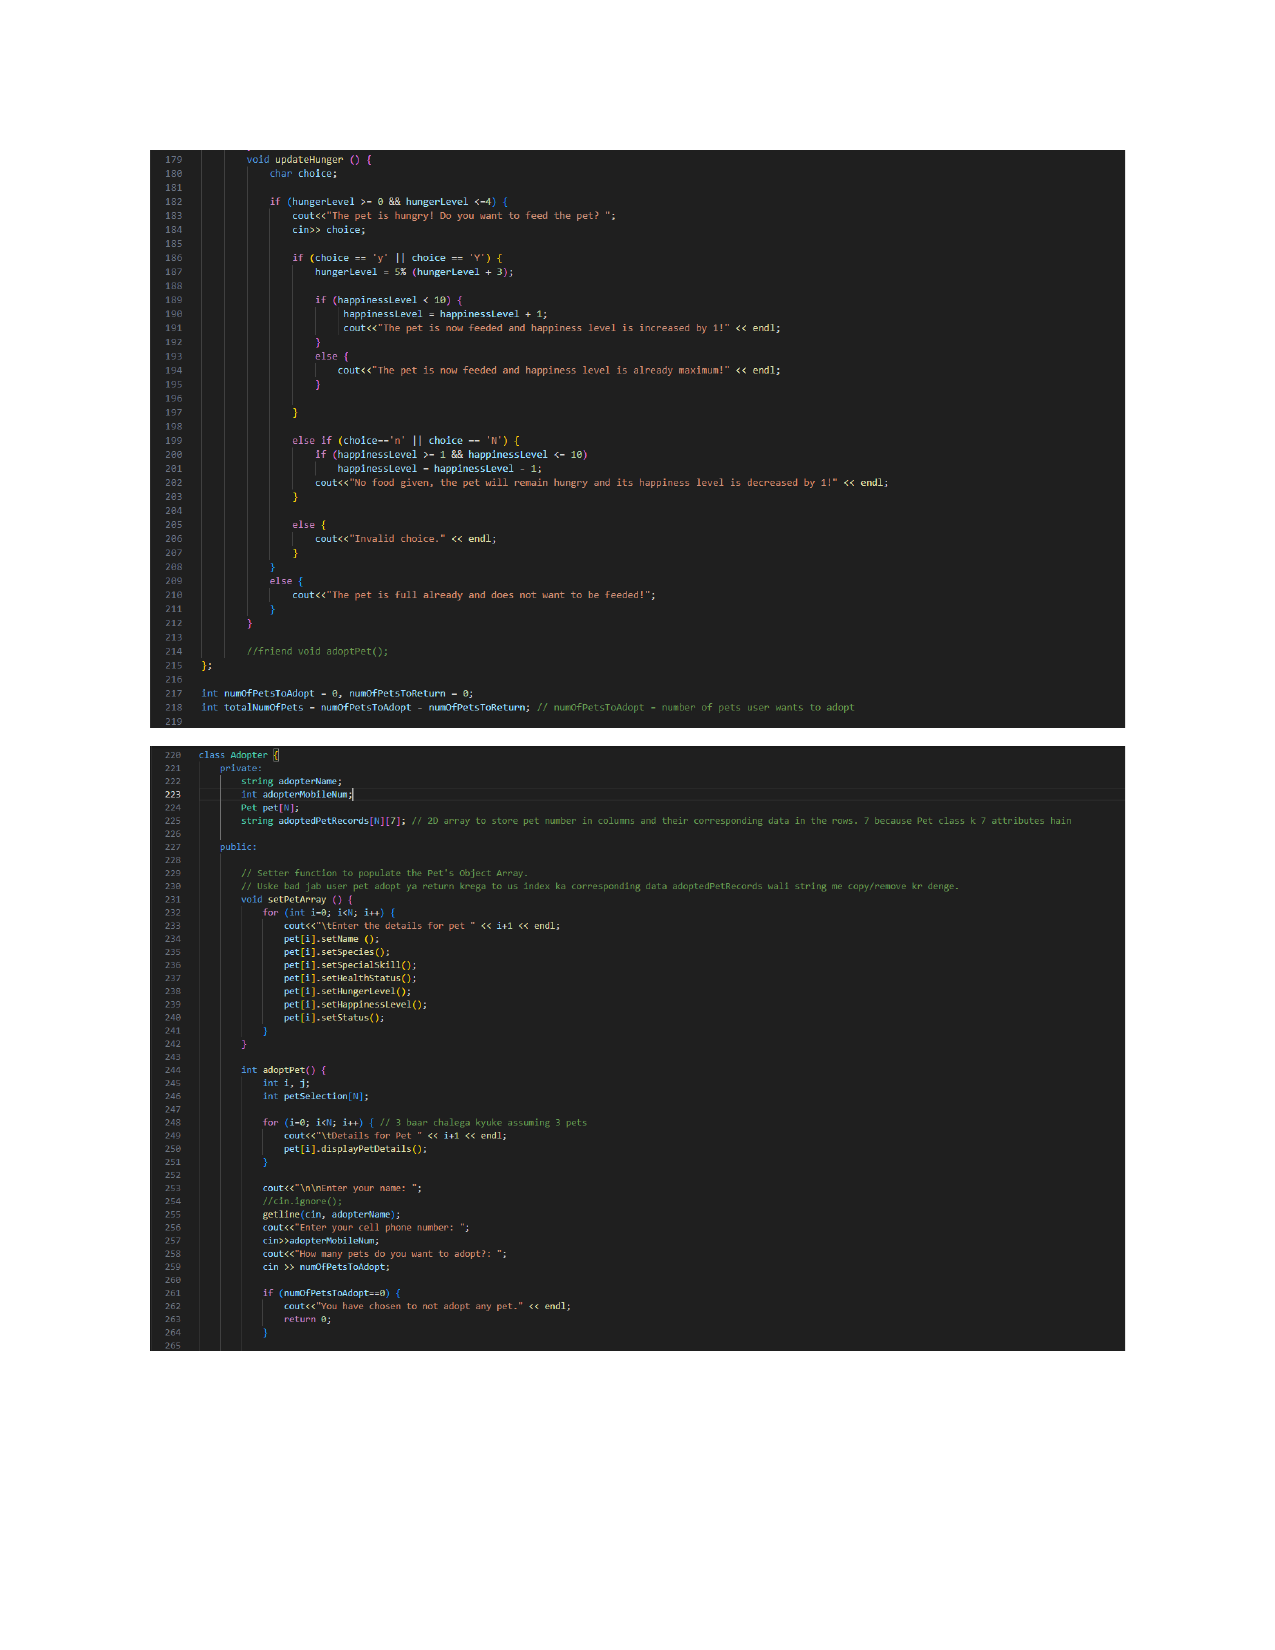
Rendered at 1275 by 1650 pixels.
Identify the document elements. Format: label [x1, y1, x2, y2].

picture [150, 150, 1125, 728]
picture [150, 746, 1125, 1351]
